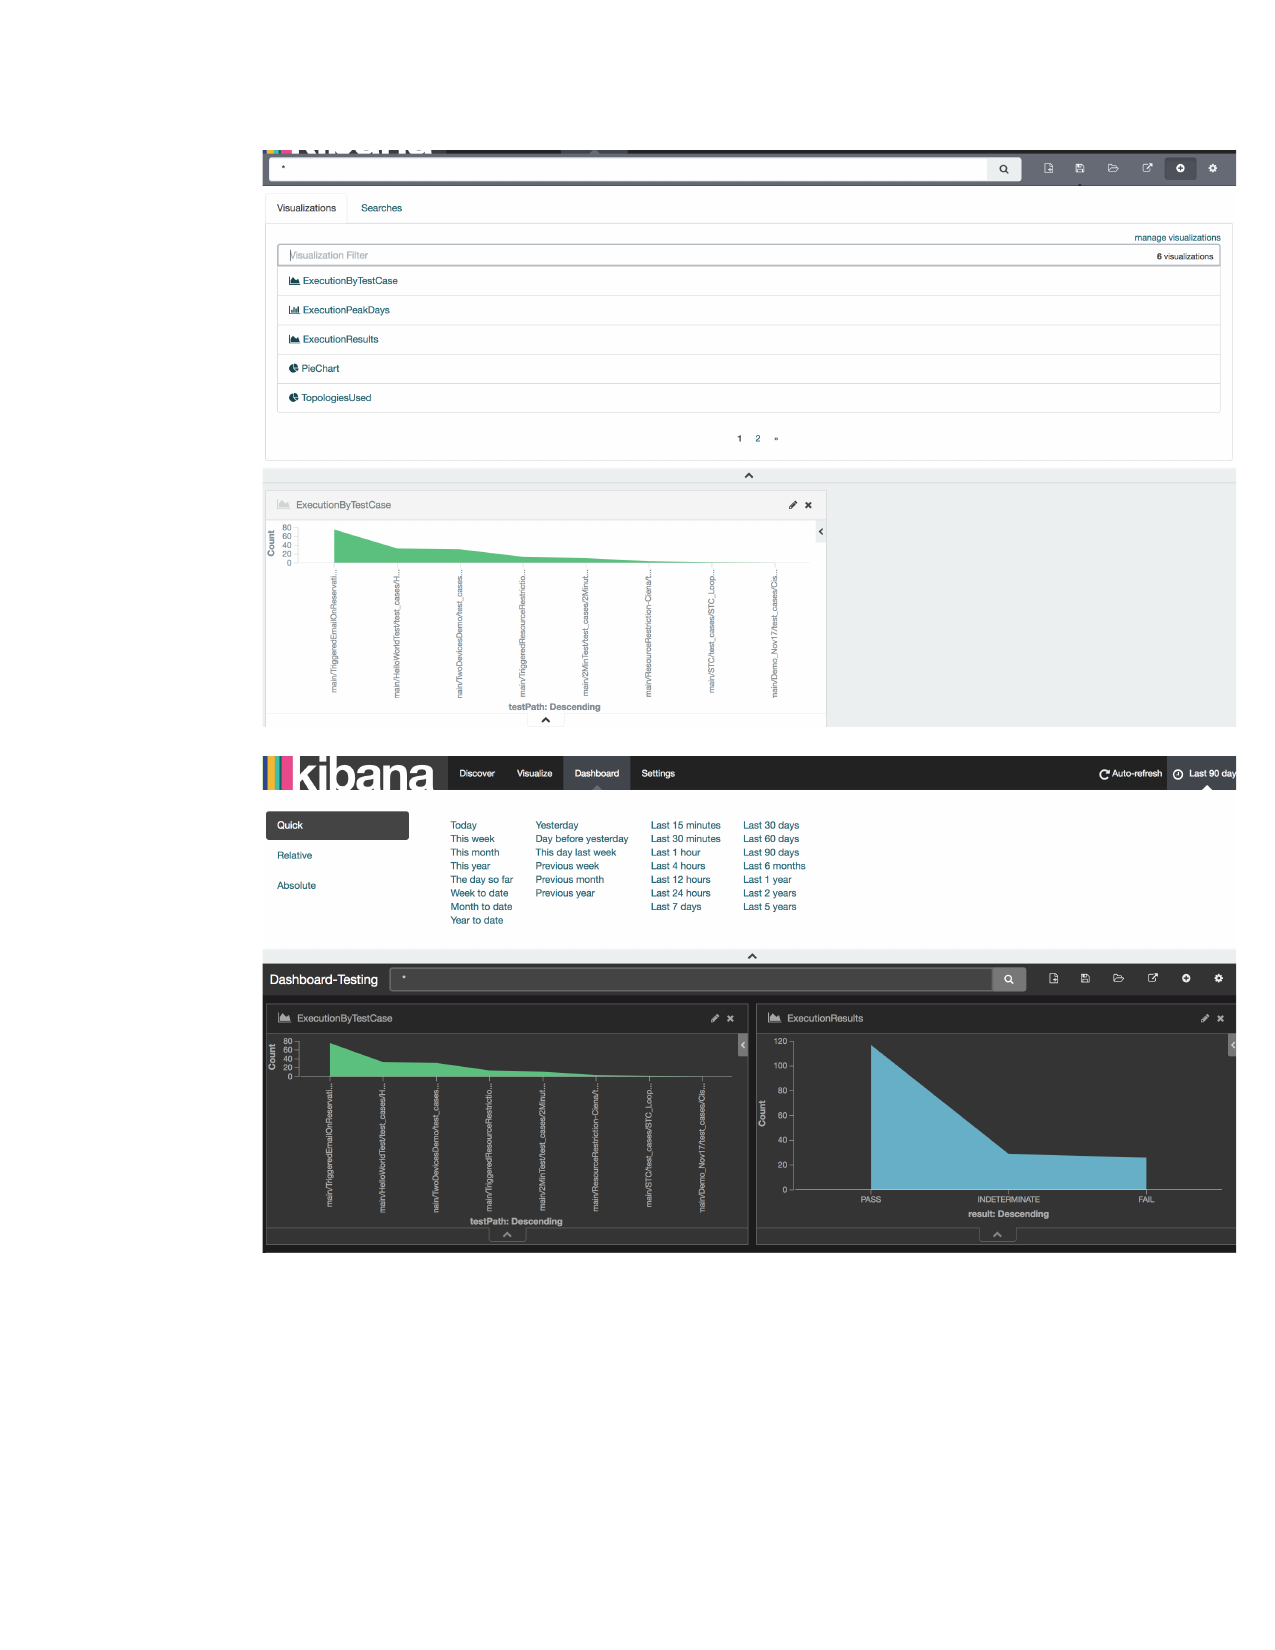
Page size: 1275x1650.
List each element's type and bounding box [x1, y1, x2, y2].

picture [262, 756, 1237, 1253]
picture [262, 150, 1237, 727]
